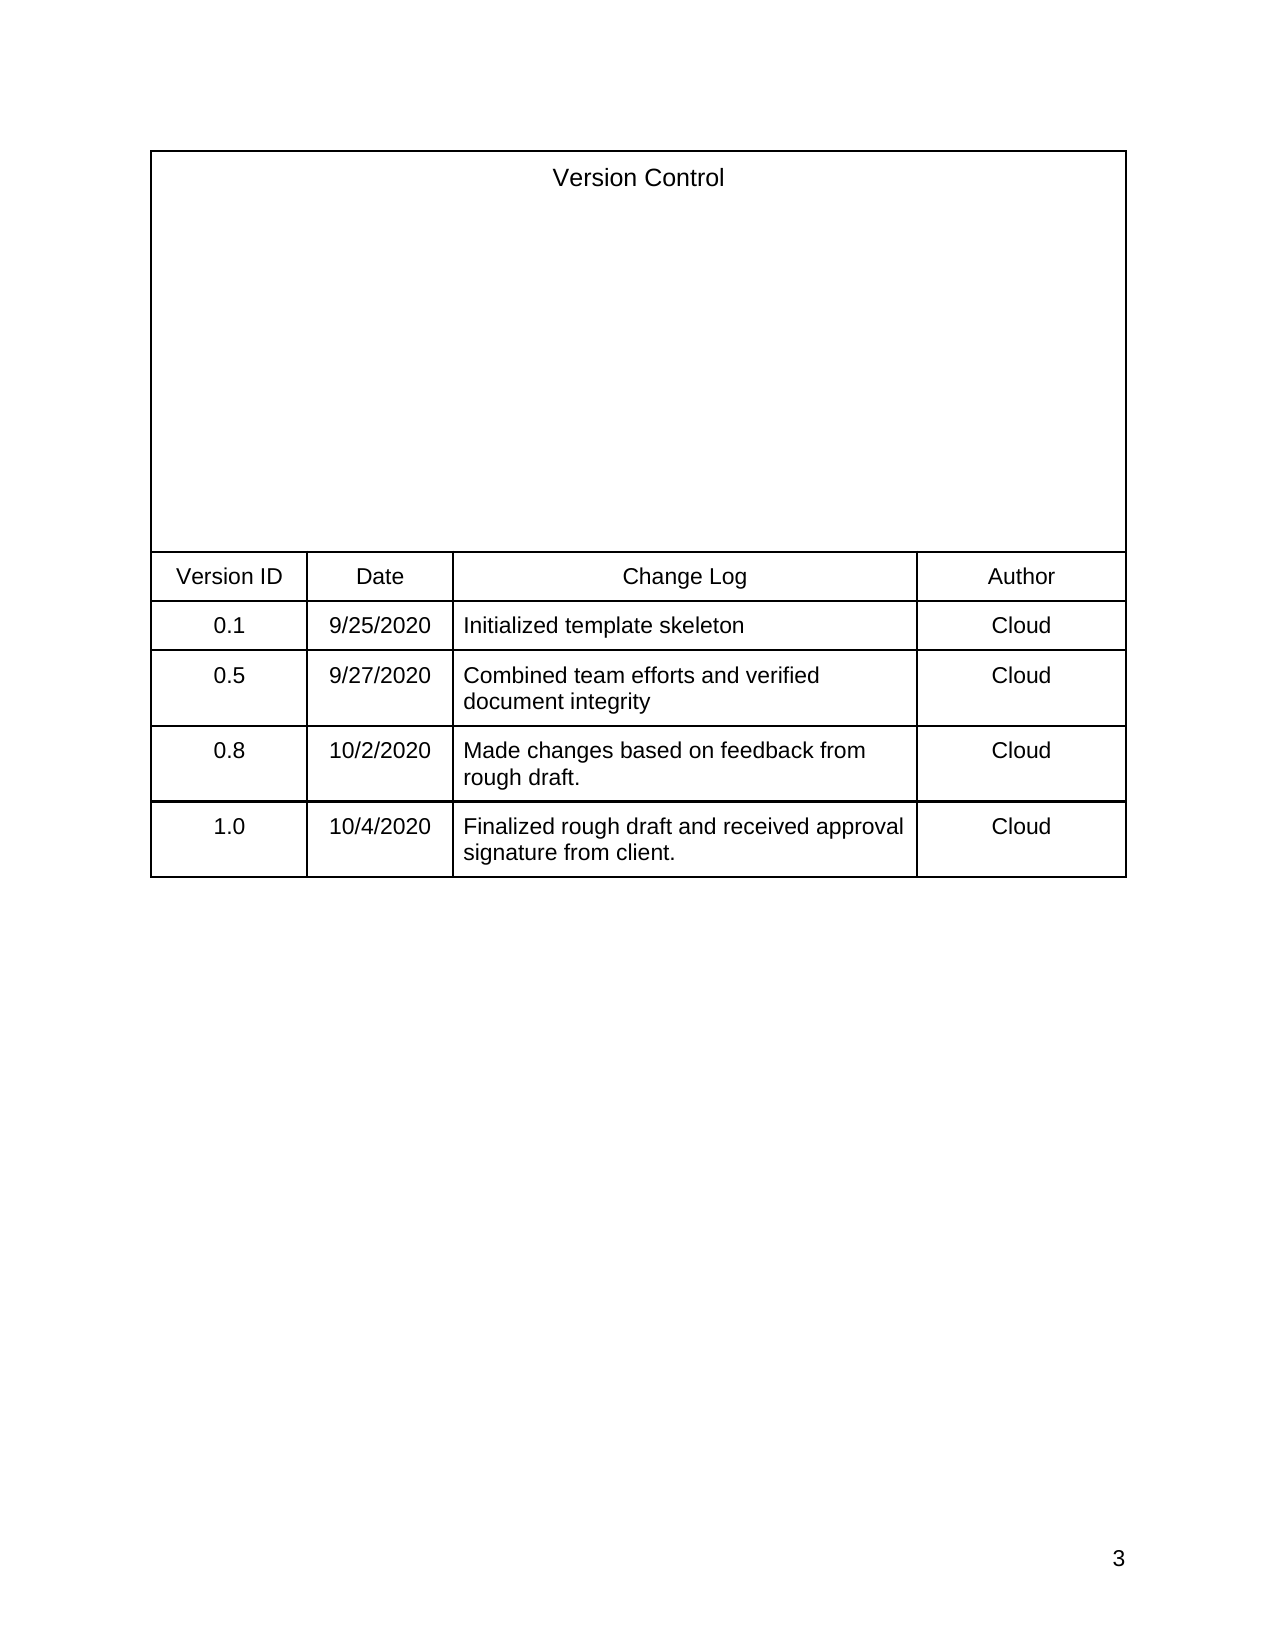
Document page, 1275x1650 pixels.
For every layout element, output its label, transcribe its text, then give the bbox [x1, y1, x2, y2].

table_cell Author [918, 553, 1125, 600]
table_cell 0.1 [152, 602, 306, 649]
table_cell 0.5 [152, 651, 306, 725]
table_cell 9/27/2020 [308, 651, 452, 725]
table_cell Initialized template skeleton [454, 602, 916, 649]
table_header Version Control [152, 152, 1125, 551]
table_cell Cloud [918, 803, 1125, 876]
table_cell Cloud [918, 602, 1125, 649]
table_cell 1.0 [152, 803, 306, 876]
table_cell Made changes based on feedback from rough draft. [454, 727, 916, 800]
table_cell Change Log [454, 553, 916, 600]
table_cell Cloud [918, 651, 1125, 725]
table_cell 10/4/2020 [308, 803, 452, 876]
table_cell Date [308, 553, 452, 600]
table_cell Combined team efforts and verified document integrity [454, 651, 916, 725]
table_cell Finalized rough draft and received approval signature from client. [454, 803, 916, 876]
table_cell 10/2/2020 [308, 727, 452, 800]
table_cell Version ID [152, 553, 306, 600]
table_cell 0.8 [152, 727, 306, 800]
table_cell 9/25/2020 [308, 602, 452, 649]
table_cell Cloud [918, 727, 1125, 800]
